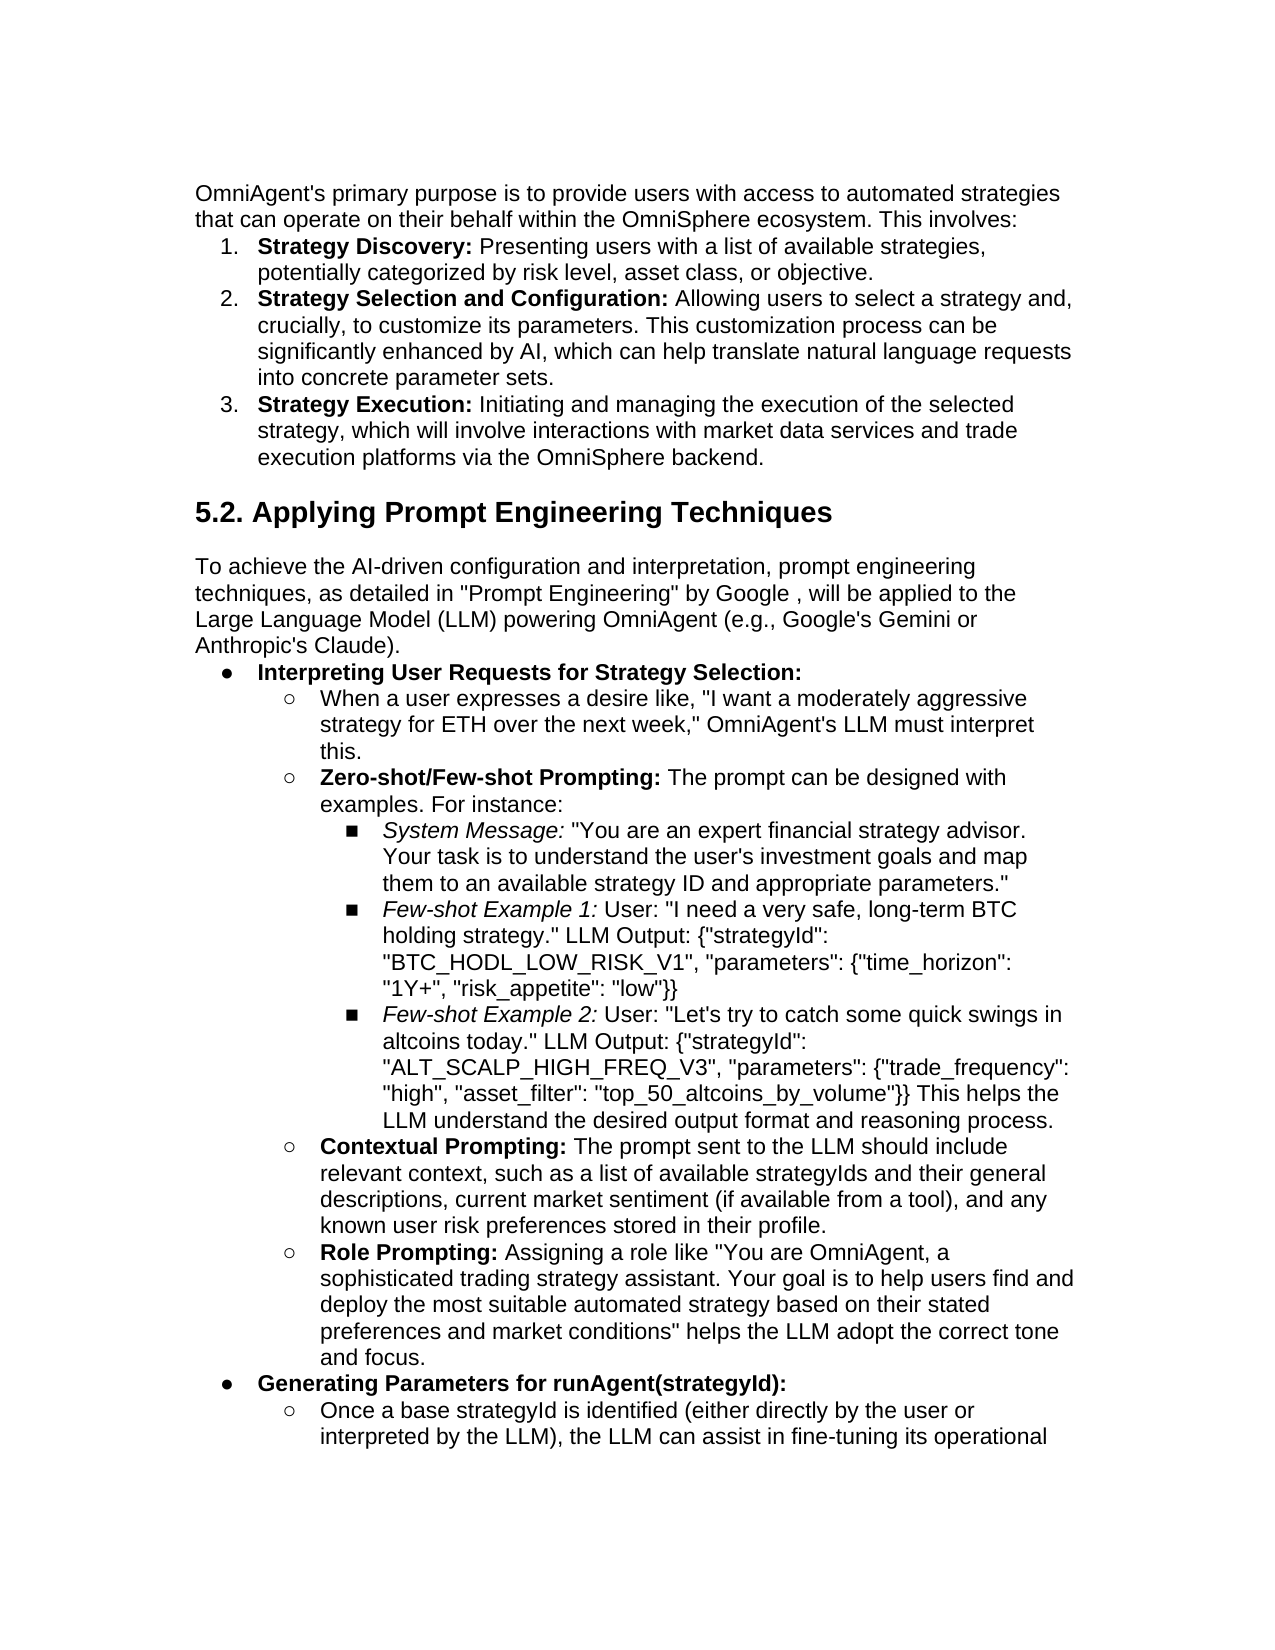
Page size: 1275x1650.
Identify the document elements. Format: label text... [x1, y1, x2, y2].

list Strategy Execution: Initiating and managing the execution of the selected strategy, which will involve interactions with market data services and trade execution platforms via the OmniSphere backend. [220, 391, 1080, 470]
list Zero-shot/Few-shot Prompting: The prompt can be designed with examples. For instance: [282, 764, 1080, 817]
list Role Prompting: Assigning a role like "You are OmniAgent, a sophisticated trading strategy assistant. Your goal is to help users find and deploy the most suitable automated strategy based on their stated preferences and market conditions" helps the LLM adopt the correct tone and focus. [282, 1238, 1080, 1370]
list Strategy Discovery: Presenting users with a list of available strategies, potentially categorized by risk level, asset class, or objective. [220, 233, 1080, 285]
text OmniAgent's primary purpose is to provide users with access to automated strategies that can operate on their behalf within the OmniSphere ecosystem. This involves: [195, 180, 1080, 233]
list Strategy Selection and Configuration: Allowing users to select a strategy and, crucially, to customize its parameters. This customization process can be significantly enhanced by AI, which can help translate natural language requests into concrete parameter sets. [220, 285, 1080, 391]
list Generating Parameters for runAgent(strategyId): [220, 1370, 1080, 1397]
text To achieve the AI-driven configuration and interpretation, prompt engineering techniques, as detailed in "Prompt Engineering" by Google , will be applied to the Large Language Model (LLM) powering OmniAgent (e.g., Google's Gemini or Anthropic's Claude). [195, 553, 1080, 659]
list Few-shot Example 1: User: "I need a very safe, long-term BTC holding strategy." LLM Output: {"strategyId": "BTC_HODL_LOW_RISK_V1", "parameters": {"time_horizon": "1Y+", "risk_appetite": "low"}} [345, 896, 1080, 1001]
list Interpreting User Requests for Strategy Selection: [220, 659, 1080, 685]
subtitle 5.2. Applying Prompt Engineering Techniques [195, 495, 1080, 528]
list Contextual Prompting: The prompt sent to the LLM should include relevant context, such as a list of available strategyIds and their general descriptions, current market sentiment (if available from a tool), and any known user risk preferences stored in their profile. [282, 1133, 1080, 1238]
list Few-shot Example 2: User: "Let's try to catch some quick swings in altcoins today." LLM Output: {"strategyId": "ALT_SCALP_HIGH_FREQ_V3", "parameters": {"trade_frequency": "high", "asset_filter": "top_50_altcoins_by_volume"}} This helps the LLM understand the desired output format and reasoning process. [345, 1001, 1080, 1133]
list When a user expresses a desire like, "I want a moderately aggressive strategy for ETH over the next week," OmniAgent's LLM must interpret this. [282, 685, 1080, 764]
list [282, 1397, 1080, 1449]
list System Message: "You are an expert financial strategy advisor. Your task is to understand the user's investment goals and map them to an available strategy ID and appropriate parameters." [345, 817, 1080, 896]
